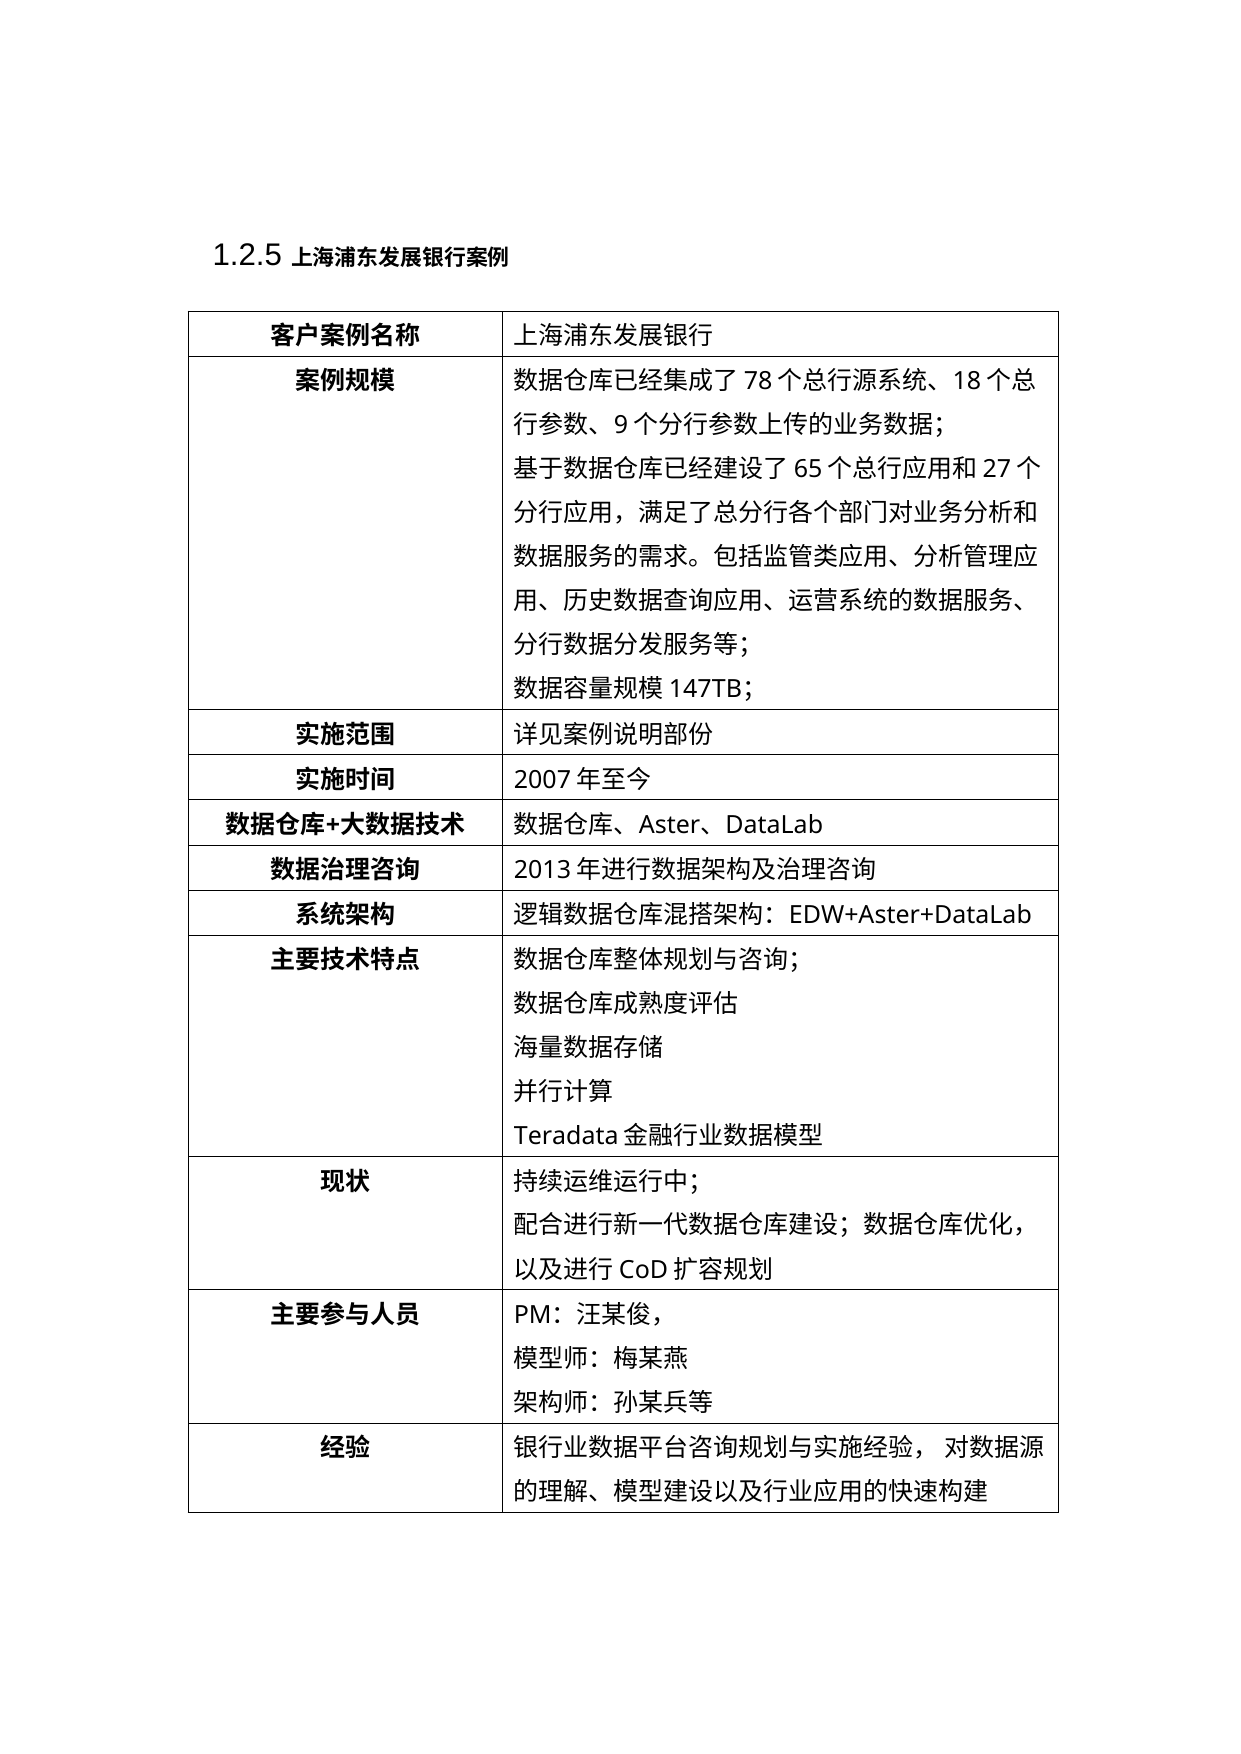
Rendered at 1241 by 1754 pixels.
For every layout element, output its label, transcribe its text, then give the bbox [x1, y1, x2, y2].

table_header 上海浦东发展银行 [503, 312, 1058, 356]
table_cell 实施范围 [189, 710, 502, 754]
subtitle 上海浦东发展银行案例 [212, 232, 1028, 276]
table_cell 数据仓库、Aster、DataLab [503, 800, 1058, 844]
table_cell 主要技术特点 [189, 936, 502, 1156]
table_cell 详见案例说明部份 [503, 710, 1058, 754]
table_cell 银行业数据平台咨询规划与实施经验， 对数据源的理解、模型建设以及行业应用的快速构建 [503, 1424, 1058, 1512]
table_cell 2007年至今 [503, 755, 1058, 799]
table_cell 持续运维运行中； 配合进行新一代数据仓库建设；数据仓库优化，以及进行CoD扩容规划 [503, 1157, 1058, 1289]
table_cell 2013年进行数据架构及治理咨询 [503, 846, 1058, 889]
table_cell 逻辑数据仓库混搭架构：EDW+Aster+DataLab [503, 891, 1058, 935]
table_cell 数据仓库整体规划与咨询； 数据仓库成熟度评估 海量数据存储 并行计算 Teradata金融行业数据模型 [503, 936, 1058, 1156]
table_cell 案例规模 [189, 357, 502, 709]
table_cell 主要参与人员 [189, 1290, 502, 1422]
table_cell 现状 [189, 1157, 502, 1289]
table_header 客户案例名称 [189, 312, 502, 356]
table_cell 系统架构 [189, 891, 502, 935]
table_cell 经验 [189, 1424, 502, 1512]
table_cell 数据仓库+大数据技术 [189, 800, 502, 844]
table_cell 数据仓库已经集成了78个总行源系统、18个总行参数、9个分行参数上传的业务数据； 基于数据仓库已经建设了65个总行应用和27个分行应用，满足了总分行各个部门对业务分析和数据服务的需求。包括监管类应用、分析管理应用、历史数据查询应用、运营系统的数据服务、分行数据分发服务等； 数据容量规模147TB； [503, 357, 1058, 709]
table_cell 实施时间 [189, 755, 502, 799]
table_cell PM：汪某俊， 模型师：梅某燕 架构师：孙某兵等 [503, 1290, 1058, 1422]
table_cell 数据治理咨询 [189, 846, 502, 889]
